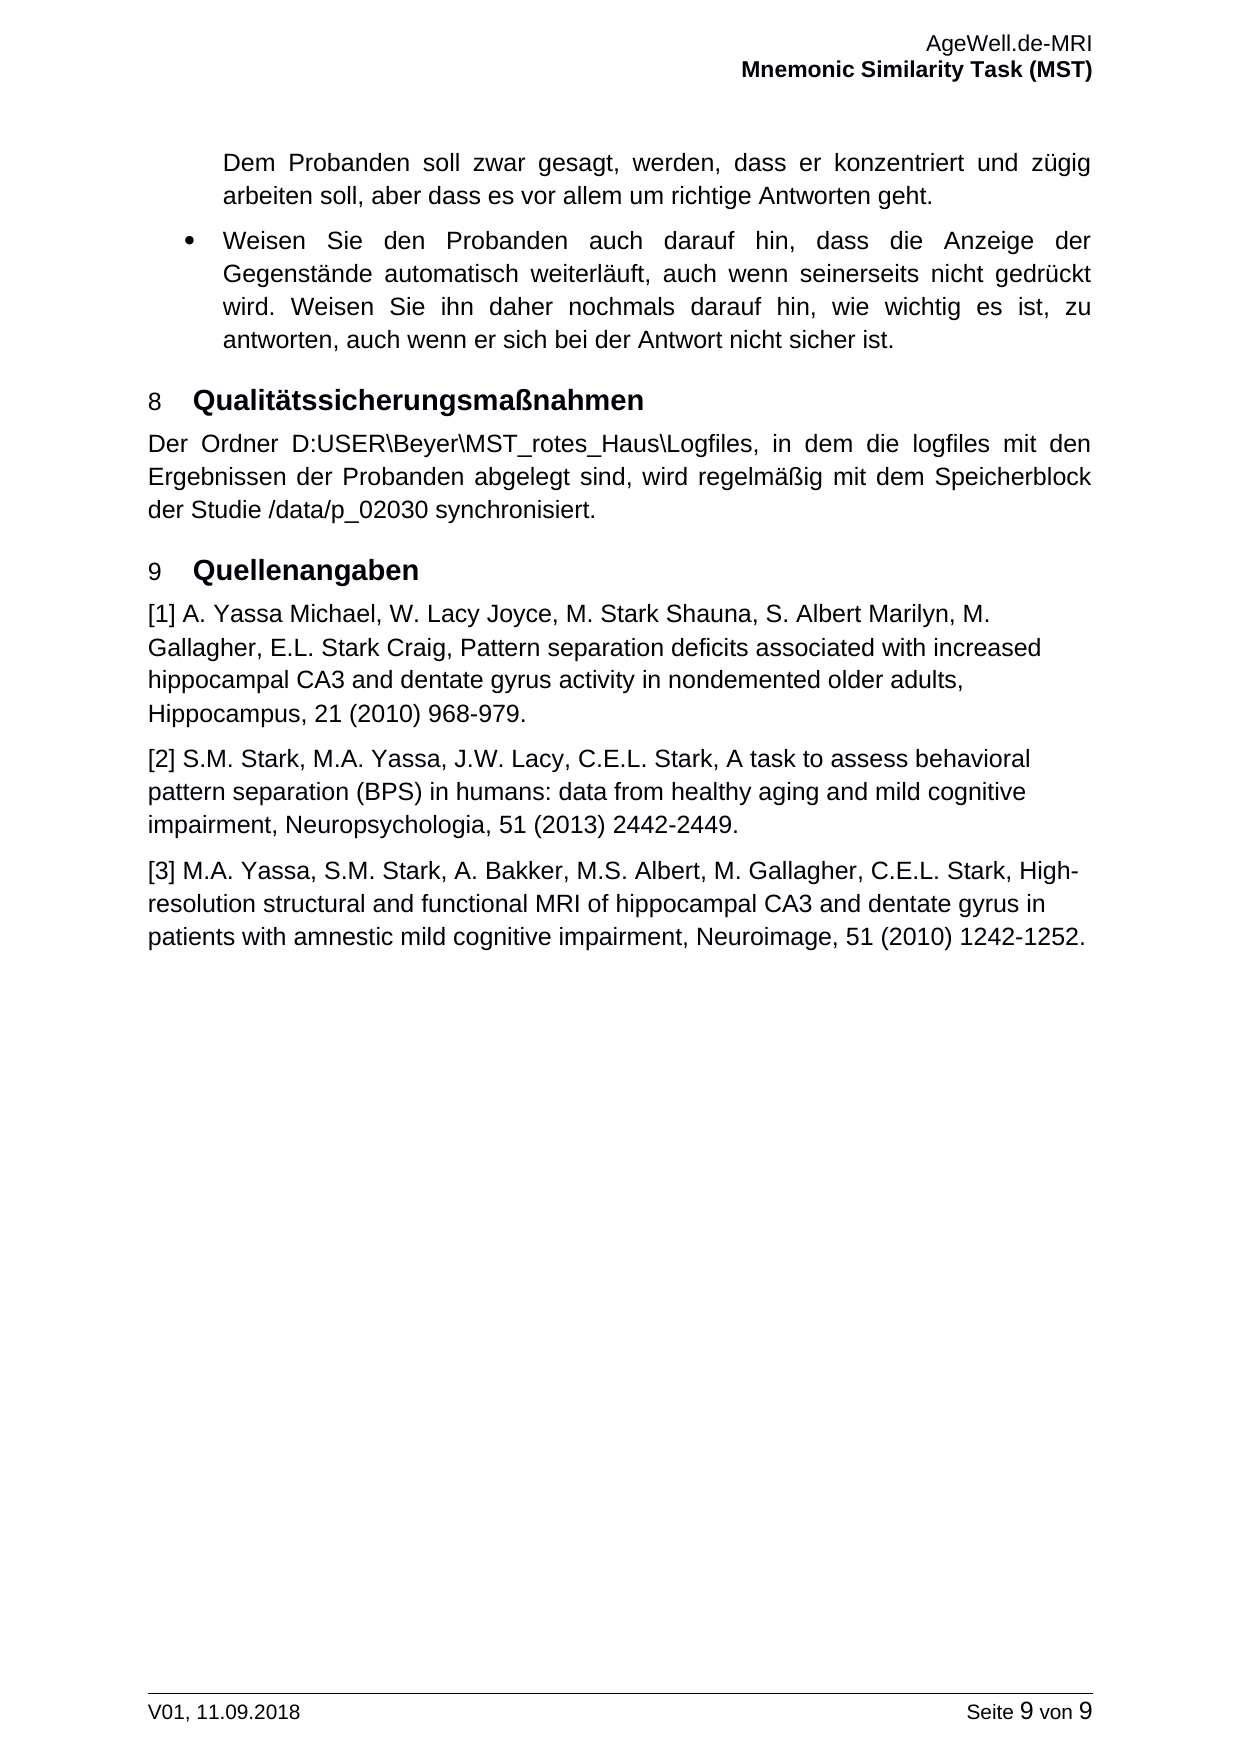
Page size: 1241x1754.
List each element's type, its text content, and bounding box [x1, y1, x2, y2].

subtitle Qualitätssicherungsmaßnahmen [148, 383, 1093, 417]
text [1] A. Yassa Michael, W. Lacy Joyce, M. Stark Shauna, S. Albert Marilyn, M. Gallagher, E.L. Stark Craig, Pattern separation deficits associated with increased hippocampal CA3 and dentate gyrus activity in nondemented older adults, Hippocampus, 21 (2010) 968-979. [148, 599, 1093, 727]
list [185, 148, 1093, 209]
list Weisen Sie den Probanden auch darauf hin, dass die Anzeige der Gegenstände automatisch weiterläuft, auch wenn seinerseits nicht gedrückt wird. Weisen Sie ihn daher nochmals darauf hin, wie wichtig es ist, zu antworten, auch wenn er sich bei der Antwort nicht sicher ist. [185, 226, 1093, 354]
text [2] S.M. Stark, M.A. Yassa, J.W. Lacy, C.E.L. Stark, A task to assess behavioral pattern separation (BPS) in humans: data from healthy aging and mild cognitive impairment, Neuropsychologia, 51 (2013) 2442-2449. [148, 744, 1093, 839]
text Der Ordner D:USER\Beyer\MST_rotes_Haus\Logfiles, in dem die logfiles mit den Ergebnissen der Probanden abgelegt sind, wird regelmäßig mit dem Speicherblock der Studie /data/p_02030 synchronisiert. [148, 429, 1093, 524]
subtitle Quellenangaben [148, 553, 1093, 587]
text [3] M.A. Yassa, S.M. Stark, A. Bakker, M.S. Albert, M. Gallagher, C.E.L. Stark, High-resolution structural and functional MRI of hippocampal CA3 and dentate gyrus in patients with amnestic mild cognitive impairment, Neuroimage, 51 (2010) 1242-1252. [148, 856, 1093, 950]
